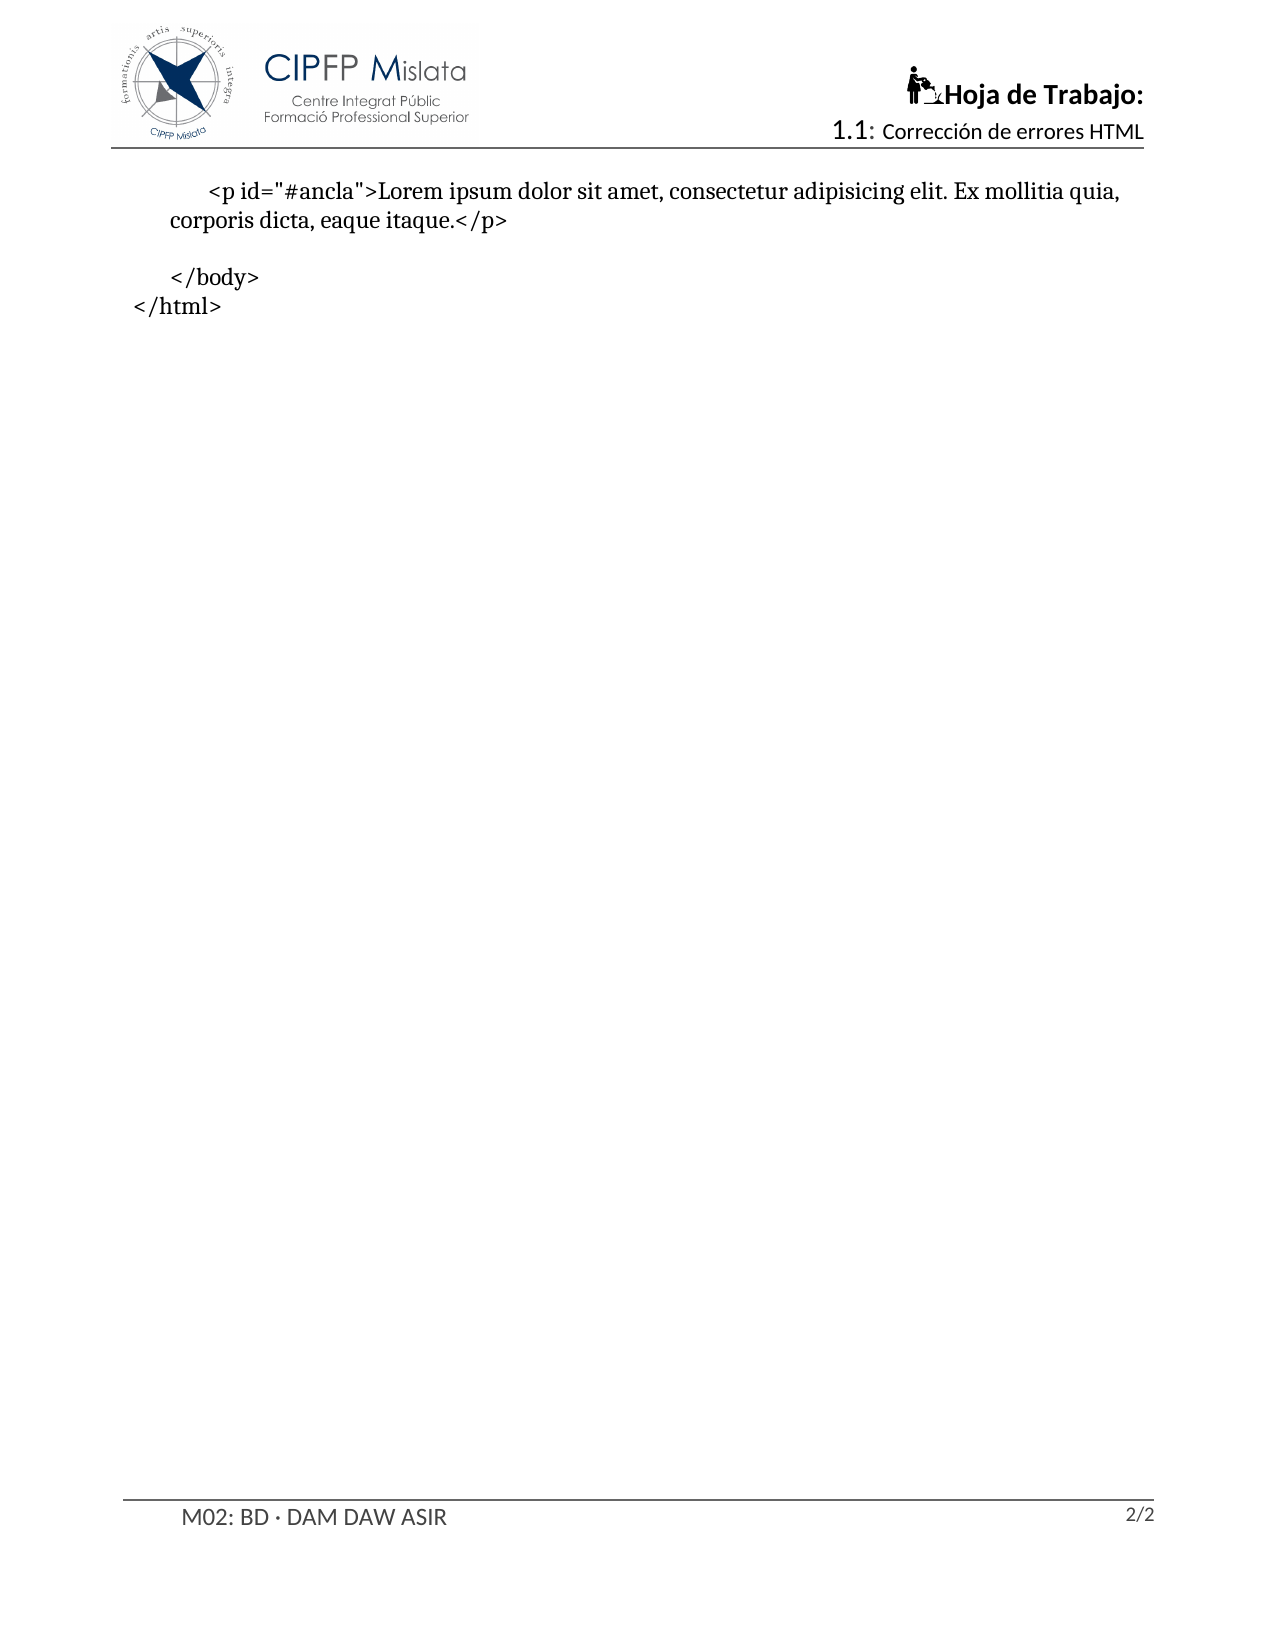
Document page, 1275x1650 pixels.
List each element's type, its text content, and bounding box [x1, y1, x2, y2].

picture [111, 23, 479, 147]
list <p id="#ancla">Lorem ipsum dolor sit amet, consectetur adipisicing elit. Ex mollitia quia, corporis dicta, eaque itaque.</p> [170, 177, 1166, 234]
picture [906, 66, 945, 104]
list </html> [133, 292, 1166, 321]
list </body> [170, 263, 1166, 292]
